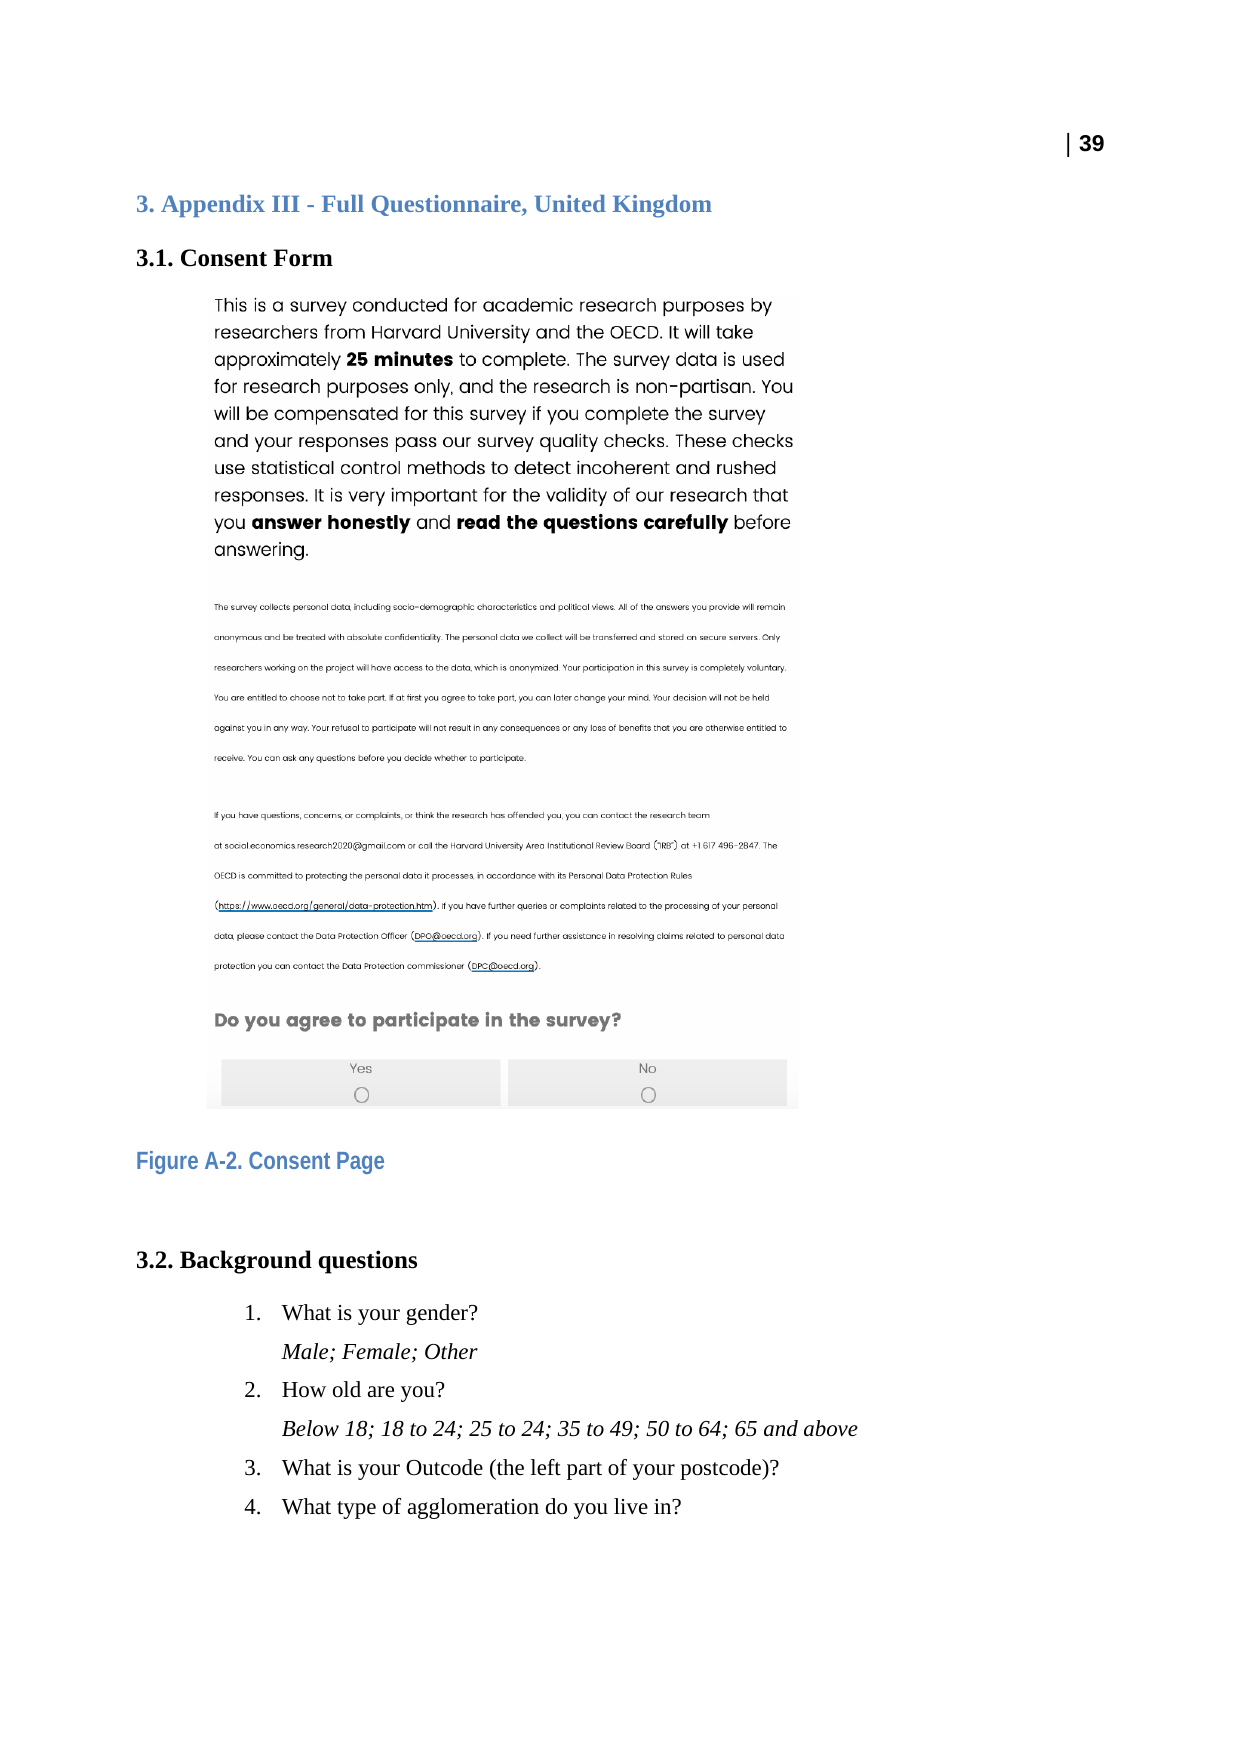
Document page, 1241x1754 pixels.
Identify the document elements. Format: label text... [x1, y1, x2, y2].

subtitle Appendix III - Full Questionnaire, United Kingdom [136, 189, 1104, 218]
list What is your gender? [244, 1299, 1033, 1325]
list How old are you? [244, 1377, 1033, 1403]
text Below 18; 18 to 24; 25 to 24; 35 to 49; 50 to 64; 65 and above [282, 1415, 1033, 1442]
picture [206, 296, 799, 1109]
text Male; Female; Other [282, 1338, 1033, 1364]
list What type of agglomeration do you live in? [244, 1493, 1033, 1519]
list What is your Outcode (the left part of your postcode)? [244, 1454, 1033, 1481]
subtitle Background questions [136, 1245, 1104, 1274]
text Figure A-2. Consent Page [136, 1146, 1104, 1175]
subtitle Consent Form [136, 243, 1104, 271]
